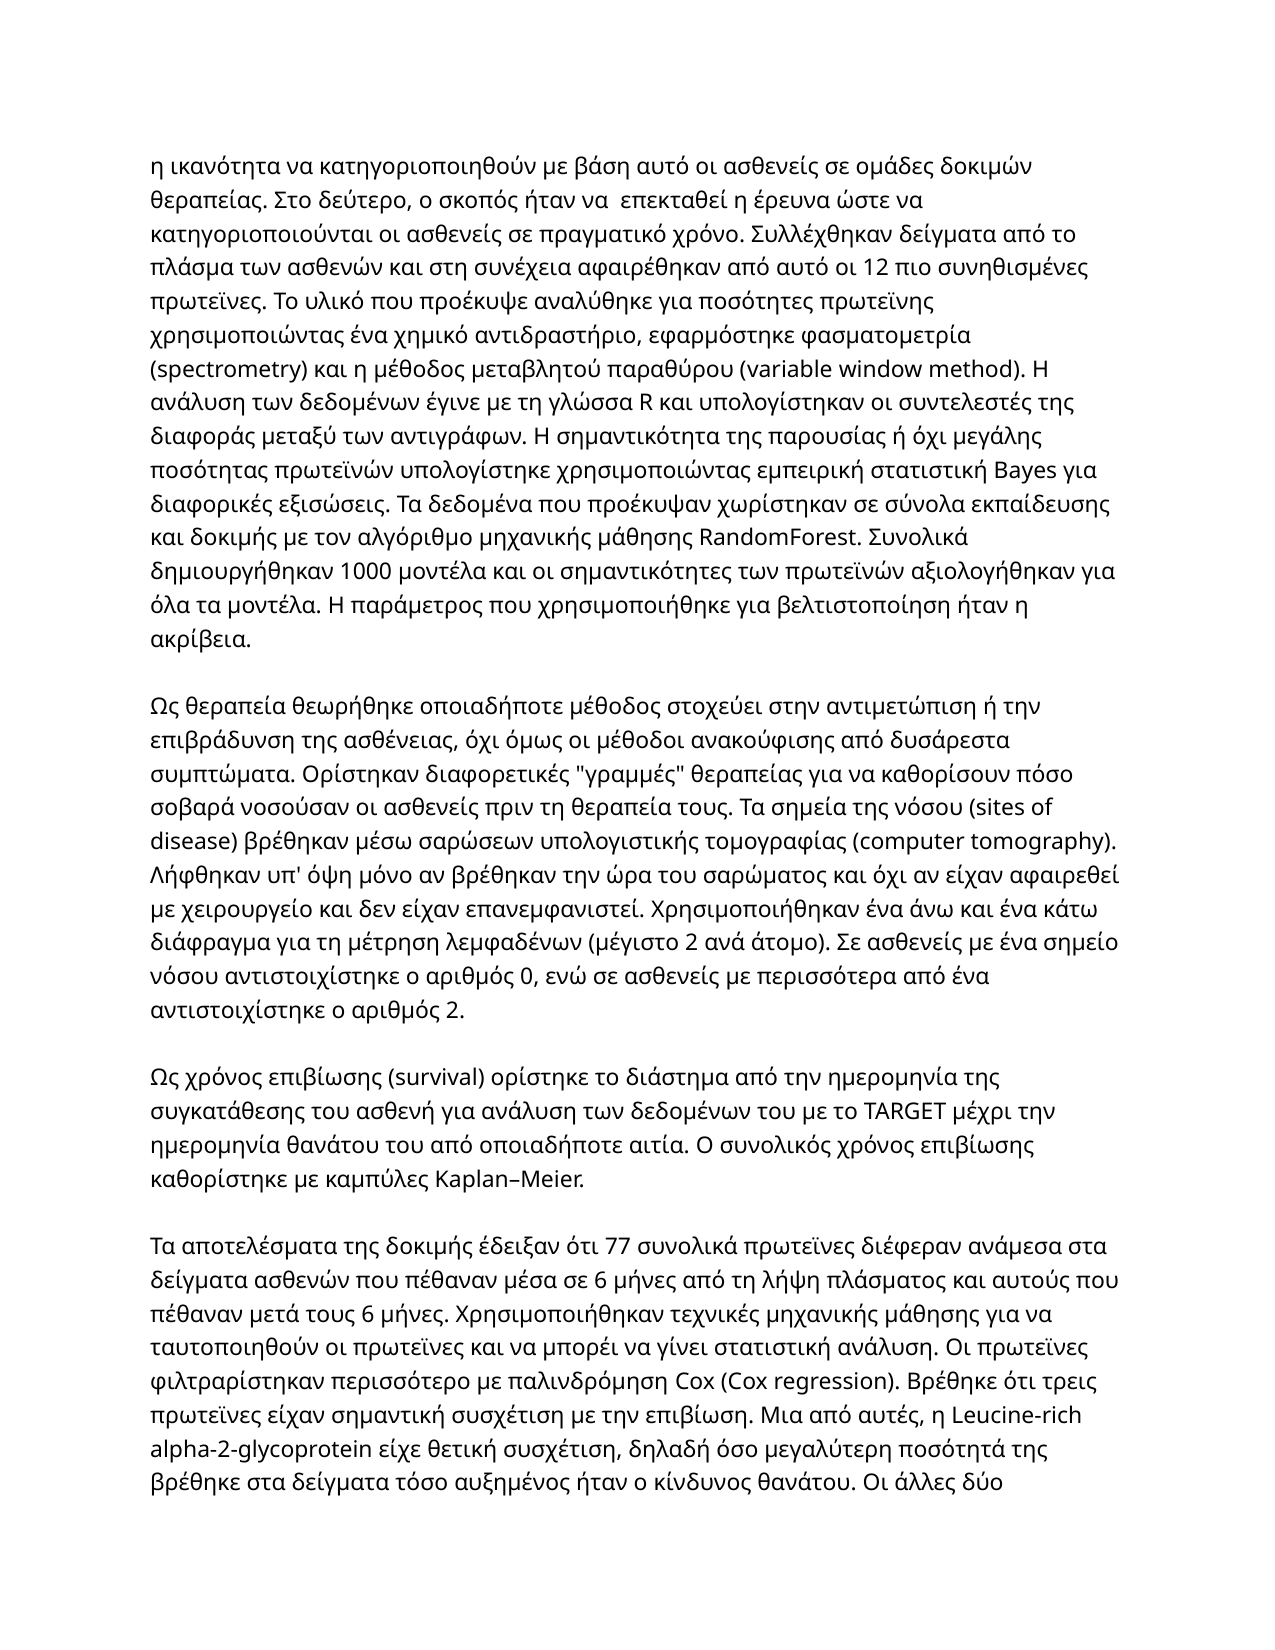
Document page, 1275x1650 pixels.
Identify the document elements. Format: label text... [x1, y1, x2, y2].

text Ως θεραπεία θεωρήθηκε οποιαδήποτε μέθοδος στοχεύει στην αντιμετώπιση ή την επιβράδυνση της ασθένειας, όχι όμως οι μέθοδοι ανακούφισης από δυσάρεστα συμπτώματα. Ορίστηκαν διαφορετικές "γραμμές" θεραπείας για να καθορίσουν πόσο σοβαρά νοσούσαν οι ασθενείς πριν τη θεραπεία τους. Τα σημεία της νόσου (sites of disease) βρέθηκαν μέσω σαρώσεων υπολογιστικής τομογραφίας (computer tomography). Λήφθηκαν υπ' όψη μόνο αν βρέθηκαν την ώρα του σαρώματος και όχι αν είχαν αφαιρεθεί με χειρουργείο και δεν είχαν επανεμφανιστεί. Χρησιμοποιήθηκαν ένα άνω και ένα κάτω διάφραγμα για τη μέτρηση λεμφαδένων (μέγιστο 2 ανά άτομο). Σε ασθενείς με ένα σημείο νόσου αντιστοιχίστηκε ο αριθμός 0, ενώ σε ασθενείς με περισσότερα από ένα αντιστοιχίστηκε ο αριθμός 2. [150, 690, 1125, 1025]
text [150, 1230, 1125, 1497]
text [150, 150, 1125, 654]
text Ως χρόνος επιβίωσης (survival) ορίστηκε το διάστημα από την ημερομηνία της συγκατάθεσης του ασθενή για ανάλυση των δεδομένων του με το TARGET μέχρι την ημερομηνία θανάτου του από οποιαδήποτε αιτία. Ο συνολικός χρόνος επιβίωσης καθορίστηκε με καμπύλες Kaplan–Meier. [150, 1061, 1125, 1194]
